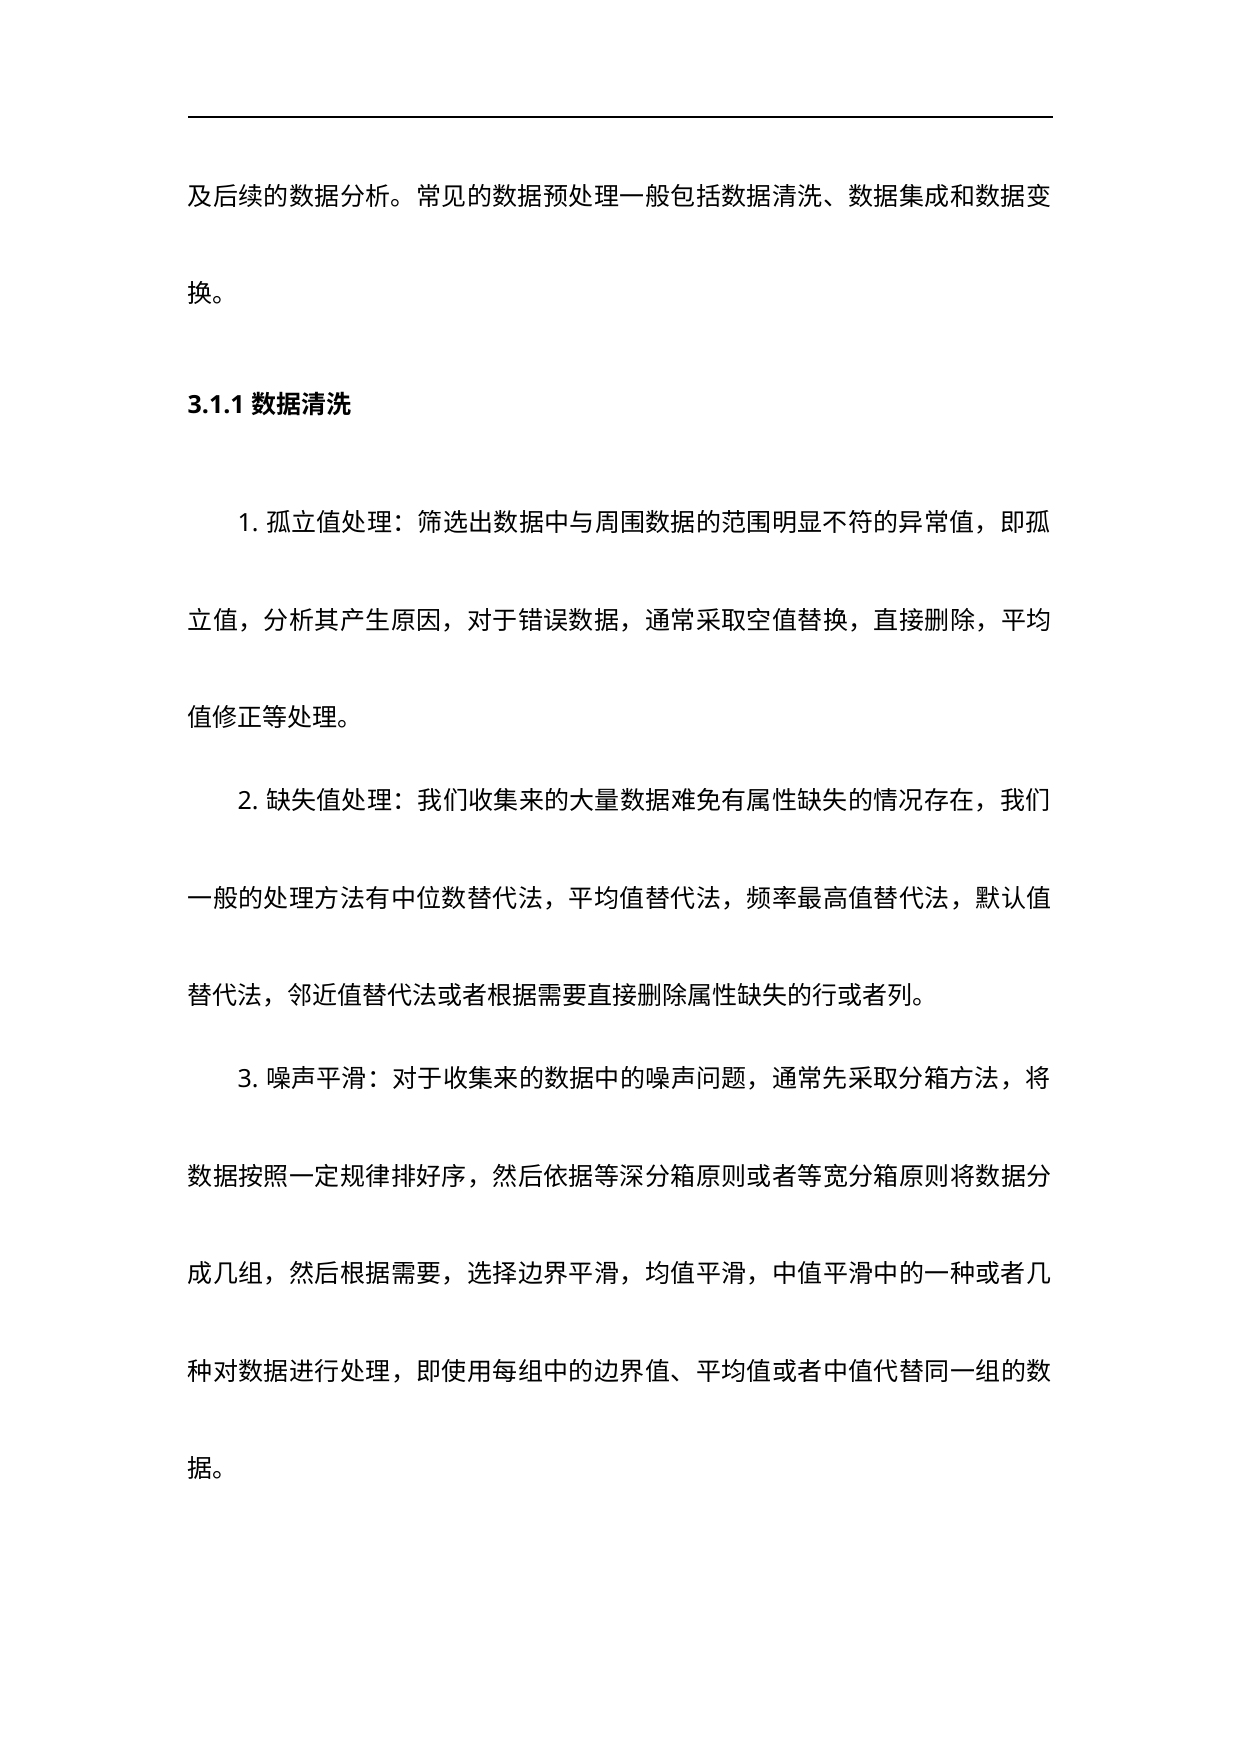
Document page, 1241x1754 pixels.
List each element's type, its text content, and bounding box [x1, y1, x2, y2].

text 3. 噪声平滑：对于收集来的数据中的噪声问题，通常先采取分箱方法，将数据按照一定规律排好序，然后依据等深分箱原则或者等宽分箱原则将数据分成几组，然后根据需要，选择边界平滑，均值平滑，中值平滑中的一种或者几种对数据进行处理，即使用每组中的边界值、平均值或者中值代替同一组的数据。 [187, 1044, 1053, 1499]
text 直接收集获取到的数据往往存在一些缺失值、无效值、异常值等等，因为数据分析时，有些模型的构建对于数据比较敏感（比如朴素贝叶斯，比如决策树），对数据要求比较高，所以难以直接使用这些数据进行数据特征的提取以及后续的数据分析。常见的数据预处理一般包括数据清洗、数据集成和数据变换。 [187, 162, 1053, 324]
text 2. 缺失值处理：我们收集来的大量数据难免有属性缺失的情况存在，我们一般的处理方法有中位数替代法，平均值替代法，频率最高值替代法，默认值替代法，邻近值替代法或者根据需要直接删除属性缺失的行或者列。 [187, 766, 1053, 1026]
text 1. 孤立值处理：筛选出数据中与周围数据的范围明显不符的异常值，即孤立值，分析其产生原因，对于错误数据，通常采取空值替换，直接删除，平均值修正等处理。 [187, 488, 1053, 748]
subtitle 3.1.1 数据清洗 [187, 370, 1053, 435]
